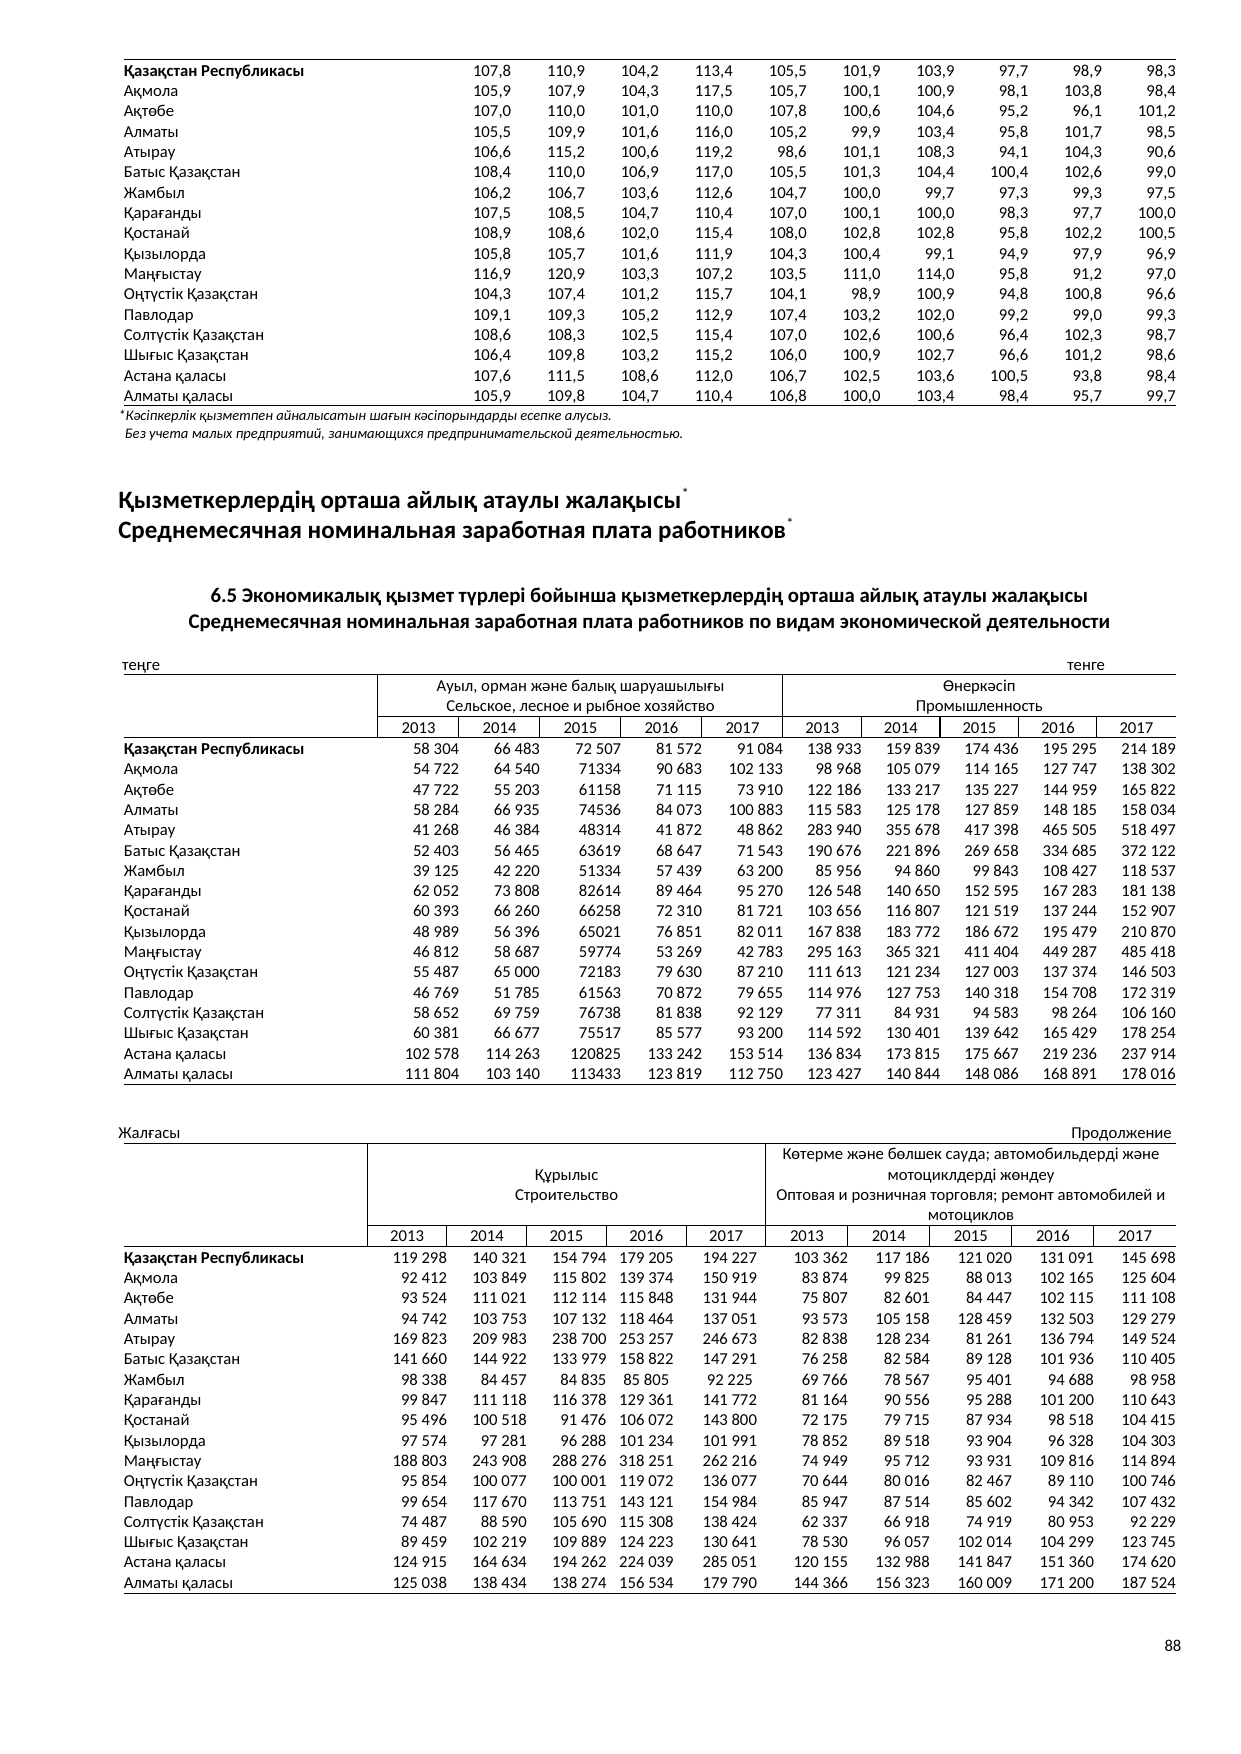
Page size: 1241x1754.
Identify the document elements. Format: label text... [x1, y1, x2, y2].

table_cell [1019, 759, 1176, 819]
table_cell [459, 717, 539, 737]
text Среднемесячная номинальная заработная плата работников по видам экономической деятельности [118, 608, 1181, 633]
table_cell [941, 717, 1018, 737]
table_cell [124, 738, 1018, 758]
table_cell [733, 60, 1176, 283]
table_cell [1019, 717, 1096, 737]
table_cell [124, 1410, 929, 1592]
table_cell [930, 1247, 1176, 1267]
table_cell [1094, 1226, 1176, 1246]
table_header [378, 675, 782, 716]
text Без учета малых предприятий, занимающихся предпринимательской деятельностью. [118, 424, 1181, 442]
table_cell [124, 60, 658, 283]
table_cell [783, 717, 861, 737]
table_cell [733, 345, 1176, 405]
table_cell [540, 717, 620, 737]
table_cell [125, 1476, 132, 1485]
text Среднемесячная номинальная заработная плата работников* [118, 515, 1181, 545]
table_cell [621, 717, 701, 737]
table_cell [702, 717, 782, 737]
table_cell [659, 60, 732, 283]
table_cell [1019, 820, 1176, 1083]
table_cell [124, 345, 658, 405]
text *Кәсіпкерлік қызметпен айналысатын шағын кәсіпорындарды есепке алусыз. [118, 406, 1181, 424]
text Қызметкерлердің орташа айлық атаулы жалақысы* [118, 484, 1181, 515]
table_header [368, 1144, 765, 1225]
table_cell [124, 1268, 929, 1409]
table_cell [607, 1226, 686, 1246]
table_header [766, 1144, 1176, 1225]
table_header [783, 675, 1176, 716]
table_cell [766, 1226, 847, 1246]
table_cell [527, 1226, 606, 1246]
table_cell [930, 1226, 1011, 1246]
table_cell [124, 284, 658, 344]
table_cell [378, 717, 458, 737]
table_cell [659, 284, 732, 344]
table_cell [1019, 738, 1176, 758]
text теңге тенге [118, 654, 1107, 674]
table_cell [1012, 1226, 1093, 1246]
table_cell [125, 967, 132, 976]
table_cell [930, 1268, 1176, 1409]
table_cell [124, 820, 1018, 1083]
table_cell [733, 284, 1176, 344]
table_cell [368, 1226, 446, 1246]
text Жалғасы Продолжение [118, 1122, 1181, 1142]
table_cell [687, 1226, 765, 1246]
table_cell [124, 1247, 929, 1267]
text 6.5 Экономикалық қызмет түрлері бойынша қызметкерлердің орташа айлық атаулы жалақысы [118, 583, 1181, 608]
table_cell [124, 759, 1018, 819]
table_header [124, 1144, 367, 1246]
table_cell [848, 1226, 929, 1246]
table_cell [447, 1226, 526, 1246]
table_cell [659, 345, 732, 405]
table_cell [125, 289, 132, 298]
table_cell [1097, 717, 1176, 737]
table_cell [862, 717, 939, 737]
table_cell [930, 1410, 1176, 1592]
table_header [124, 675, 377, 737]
